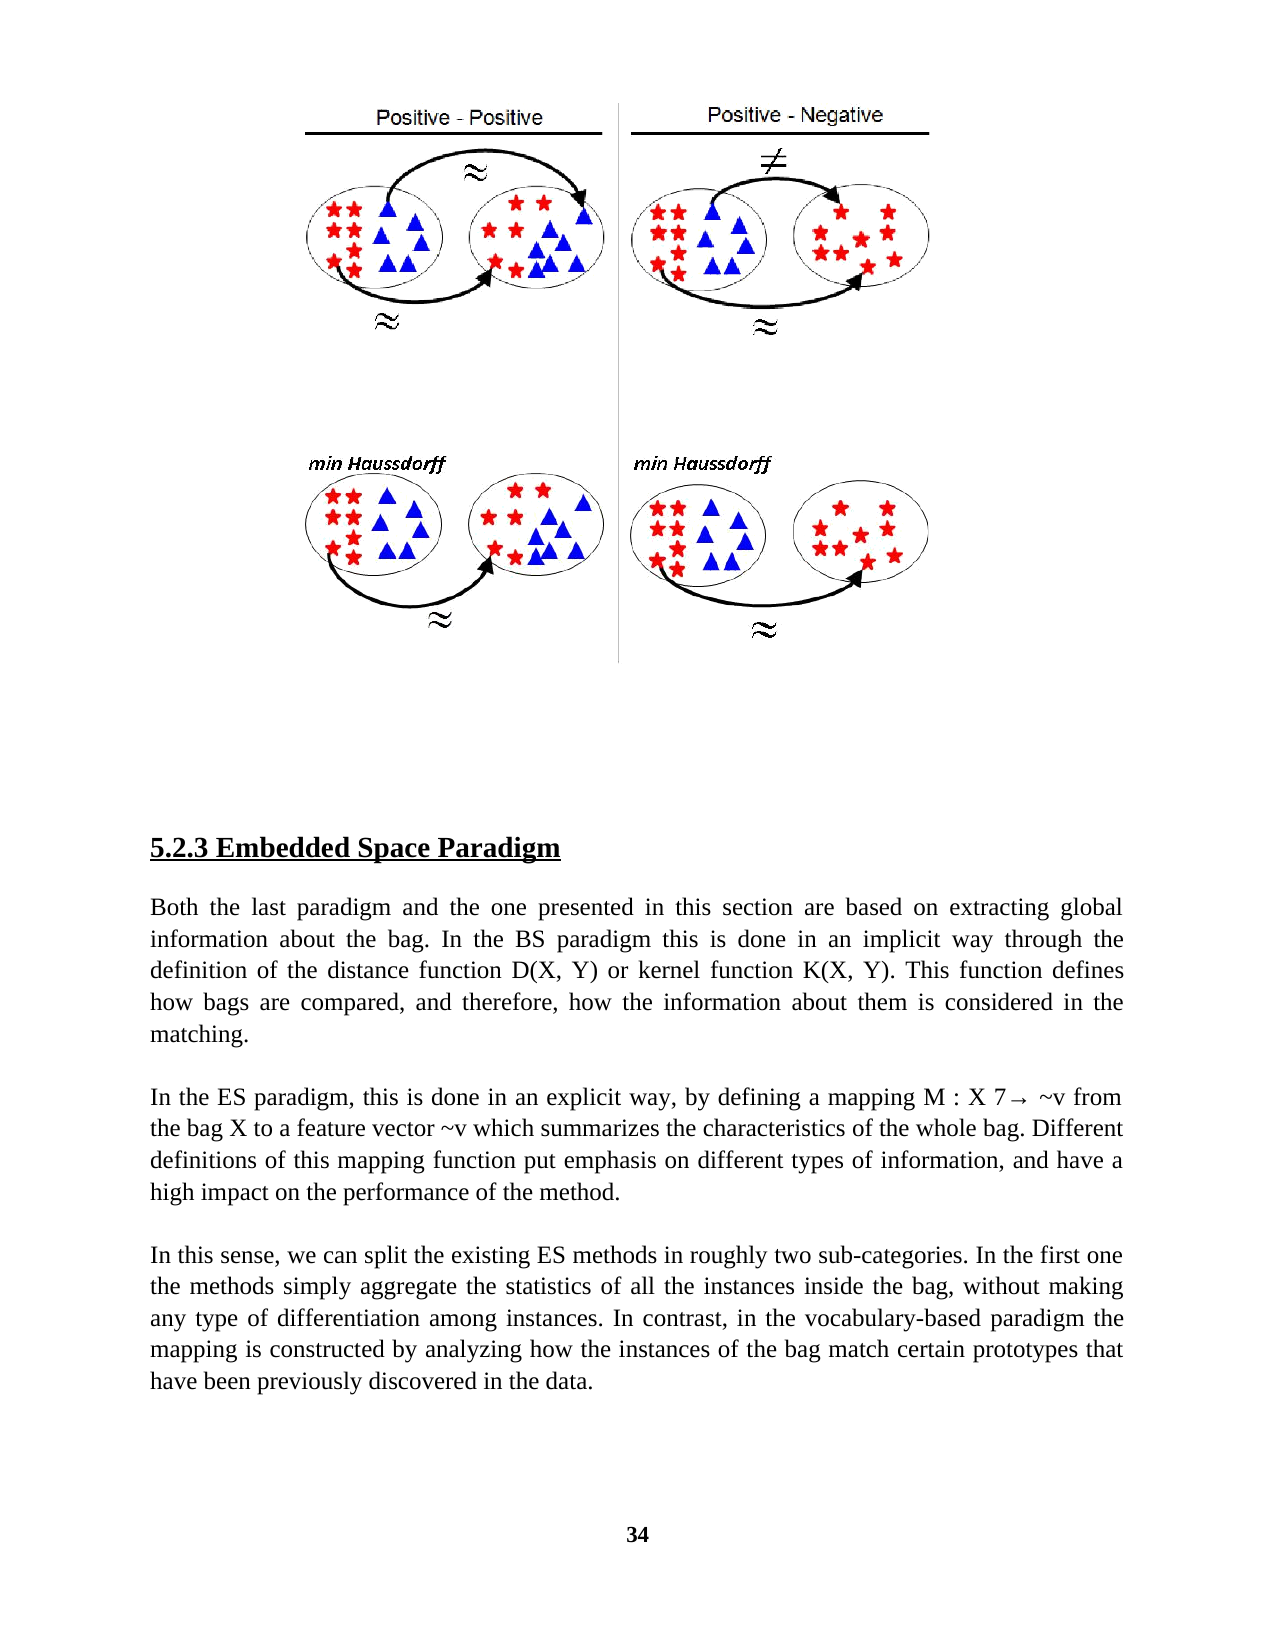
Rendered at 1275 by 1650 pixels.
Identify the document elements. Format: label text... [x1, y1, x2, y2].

text Both the last paradigm and the one presented in this section are based on extracting global information about the bag. In the BS paradigm this is done in an implicit way through the definition of the distance function D(X, Y) or kernel function K(X, Y). This function defines how bags are compared, and therefore, how the information about them is considered in the matching. [150, 892, 1125, 1047]
text 5.2.3 Embedded Space Paradigm [150, 830, 1125, 864]
picture [303, 103, 930, 664]
text In this sense, we can split the existing ES methods in roughly two sub-categories. In the first one the methods simply aggregate the statistics of all the instances inside the bag, without making any type of differentiation among instances. In contrast, in the vocabulary-based paradigm the mapping is constructed by analyzing how the instances of the bag match certain prototypes that have been previously discovered in the data. [150, 1240, 1125, 1395]
text In the ES paradigm, this is done in an explicit way, by defining a mapping M : X 7→ ~v from the bag X to a feature vector ~v which summarizes the characteristics of the whole bag. Different definitions of this mapping function put emphasis on different types of information, and have a high impact on the performance of the method. [150, 1082, 1125, 1205]
